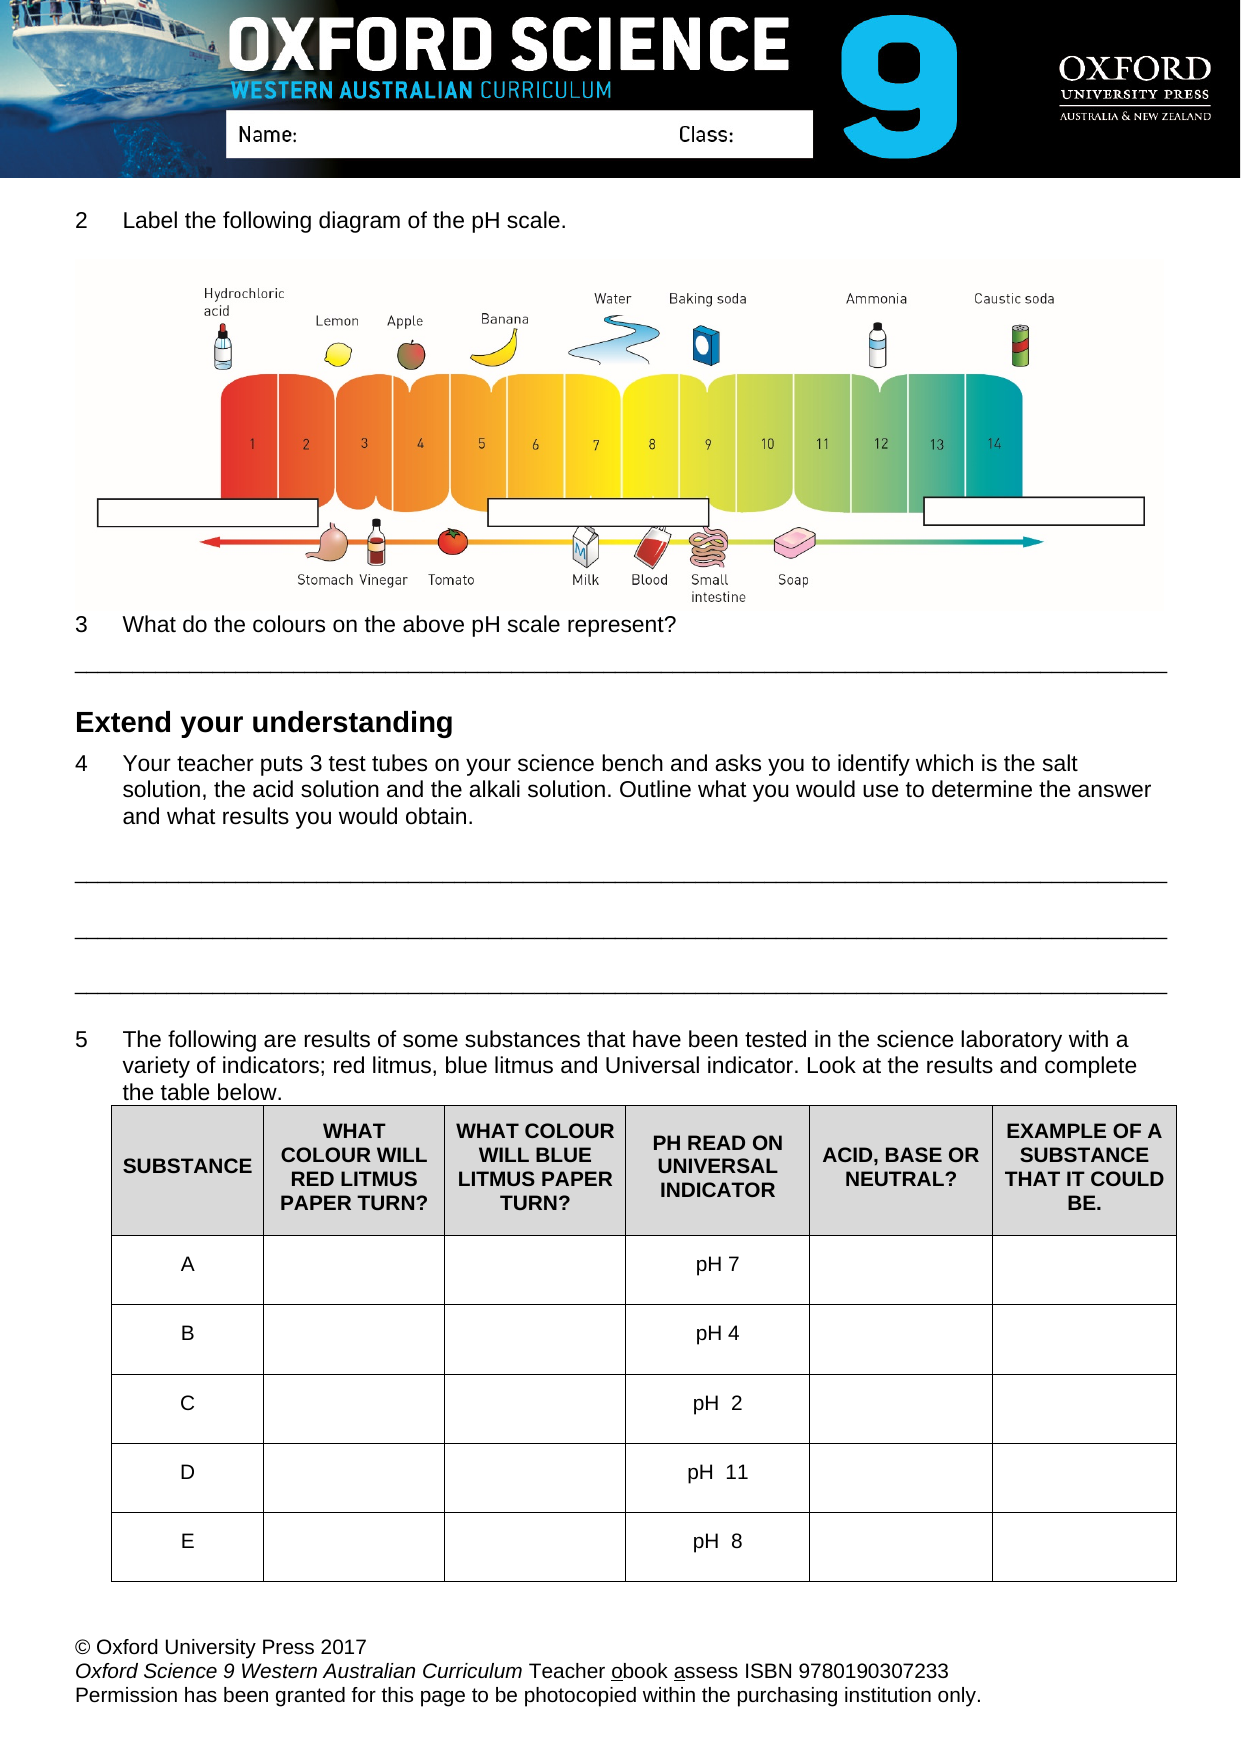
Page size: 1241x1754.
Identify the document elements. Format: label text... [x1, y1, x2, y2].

table_header What colour will red litmus paper turn? [264, 1106, 444, 1235]
table_cell pH 8 [626, 1513, 809, 1581]
table_cell [445, 1444, 625, 1512]
table_cell [264, 1444, 444, 1512]
table_cell E [112, 1513, 263, 1581]
table_cell [810, 1305, 992, 1373]
picture [0, 0, 1241, 178]
table_header pH read on universal Indicator [626, 1106, 809, 1235]
table_cell [264, 1236, 444, 1304]
table_header Substance [112, 1106, 263, 1235]
table_cell D [112, 1444, 263, 1512]
table_cell [264, 1305, 444, 1373]
table_cell pH 7 [626, 1236, 809, 1304]
table_cell [993, 1305, 1176, 1373]
table_cell pH 4 [626, 1305, 809, 1373]
table_cell pH 2 [626, 1375, 809, 1443]
table_header What colour will blue litmus paper turn? [445, 1106, 625, 1235]
table_header Acid, base or neutral? [810, 1106, 992, 1235]
table_cell [445, 1375, 625, 1443]
table_header Example of a substance that it could be. [993, 1106, 1176, 1235]
picture [75, 259, 1164, 611]
table_cell [264, 1375, 444, 1443]
table_cell C [112, 1375, 263, 1443]
list 5 The following are results of some substances that have been tested in the science laboratory with a variety of indicators; red litmus, blue litmus and Universal indicator. Look at the results and complete the table below. [75, 1026, 1165, 1105]
table_cell [810, 1444, 992, 1512]
table_cell pH 11 [626, 1444, 809, 1512]
table_cell [993, 1444, 1176, 1512]
table_cell [810, 1236, 992, 1304]
table_cell [445, 1305, 625, 1373]
list 4 Your teacher puts 3 test tubes on your science bench and asks you to identify which is the salt solution, the acid solution and the alkali solution. Outline what you would use to determine the answer and what results you would obtain. [75, 750, 1165, 829]
table_cell [445, 1513, 625, 1581]
table_cell [993, 1513, 1176, 1581]
list 2 Label the following diagram of the pH scale. [75, 207, 1165, 233]
table_cell [993, 1375, 1176, 1443]
list 3 What do the colours on the above pH scale represent? [75, 611, 1165, 637]
table_cell A [112, 1236, 263, 1304]
table_cell [445, 1236, 625, 1304]
table_cell B [112, 1305, 263, 1373]
text Extend your understanding [75, 705, 1165, 739]
table_cell [264, 1513, 444, 1581]
table_cell [993, 1236, 1176, 1304]
table_cell [810, 1375, 992, 1443]
table_cell [810, 1513, 992, 1581]
